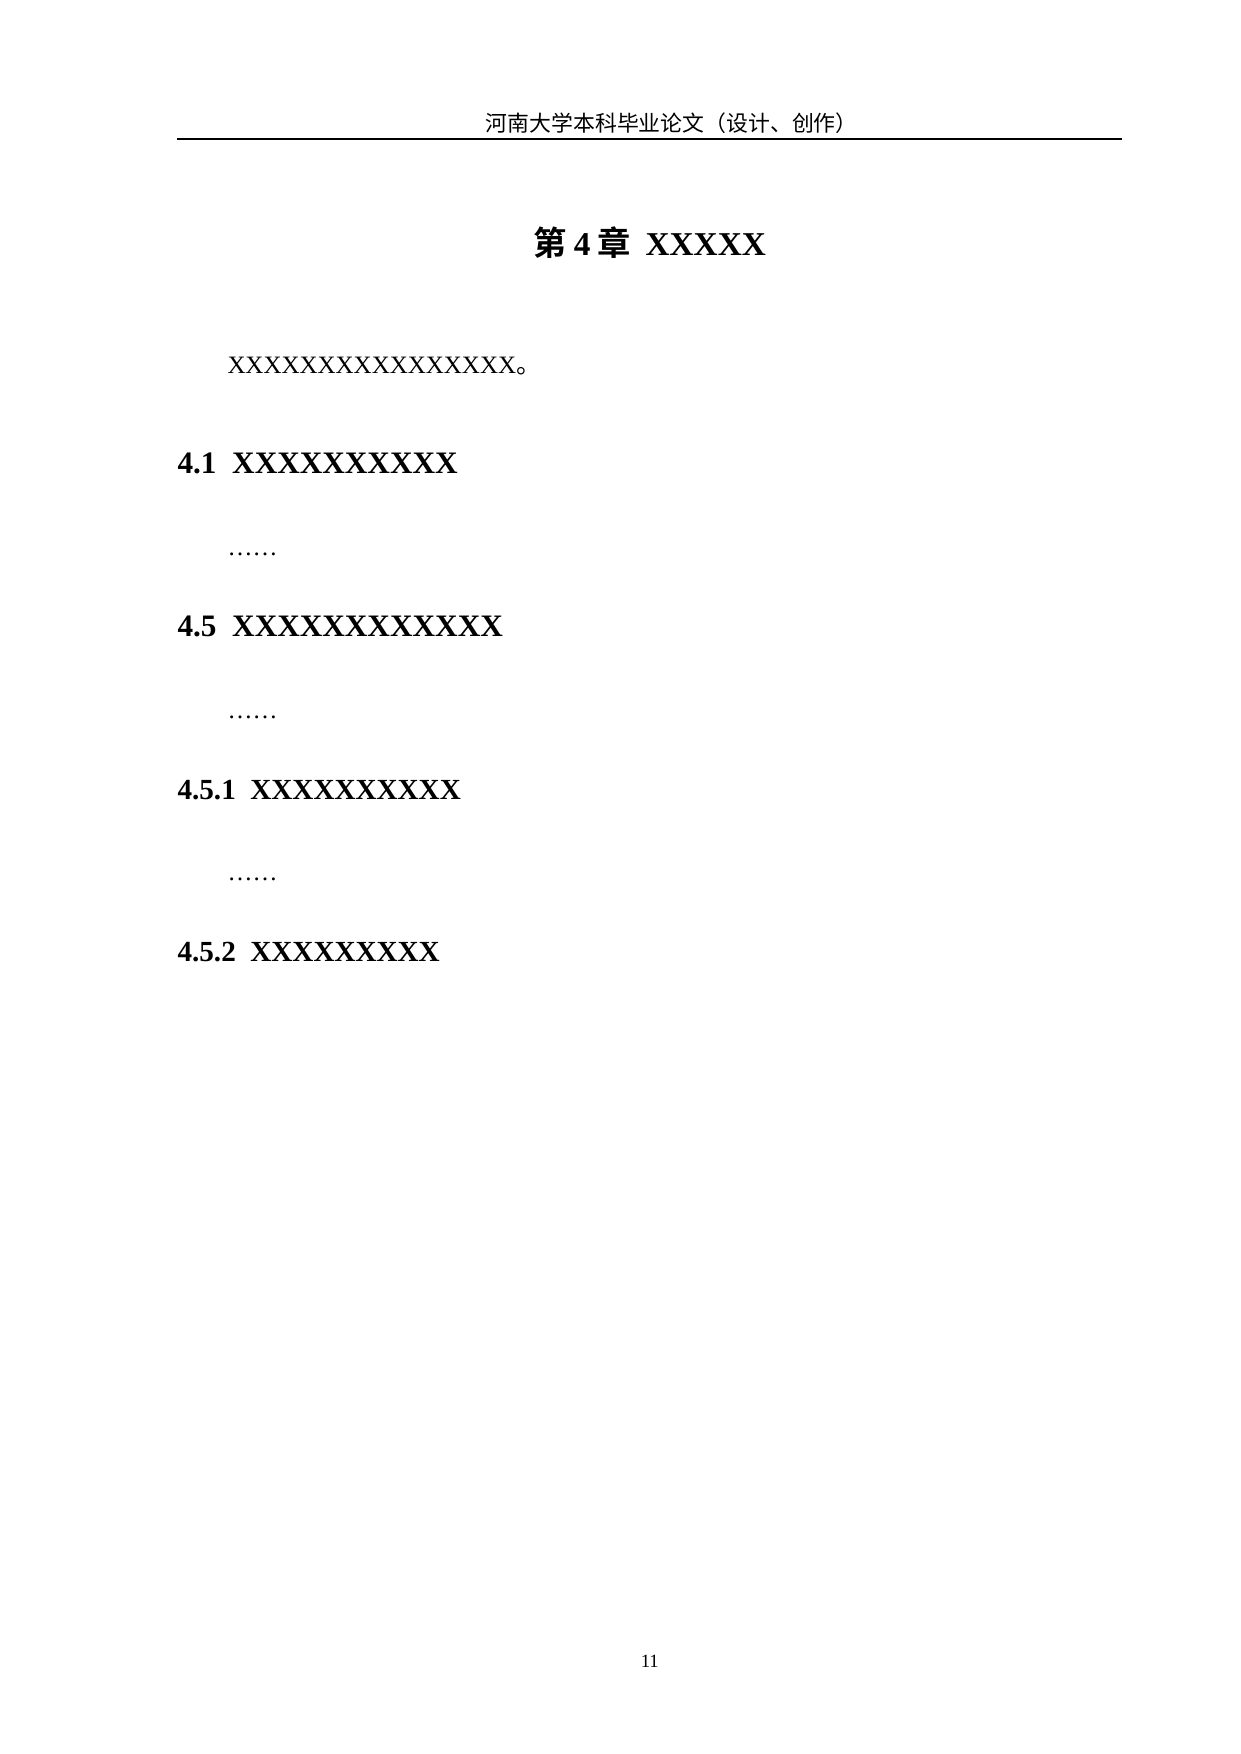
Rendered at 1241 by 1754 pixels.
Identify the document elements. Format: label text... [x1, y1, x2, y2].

subtitle 第4章 XXXXX [177, 208, 1122, 273]
text …… [177, 855, 1122, 887]
text XXXXXXXXXXXXXXXX。 [177, 330, 1122, 395]
subtitle 4.5.2 XXXXXXXXX [177, 918, 1122, 983]
subtitle 4.5 XXXXXXXXXXXX [177, 593, 1122, 658]
subtitle 4.5.1 XXXXXXXXXX [177, 756, 1122, 822]
text …… [177, 693, 1122, 725]
text …… [177, 529, 1122, 562]
subtitle 4.1 XXXXXXXXXX [177, 430, 1122, 495]
